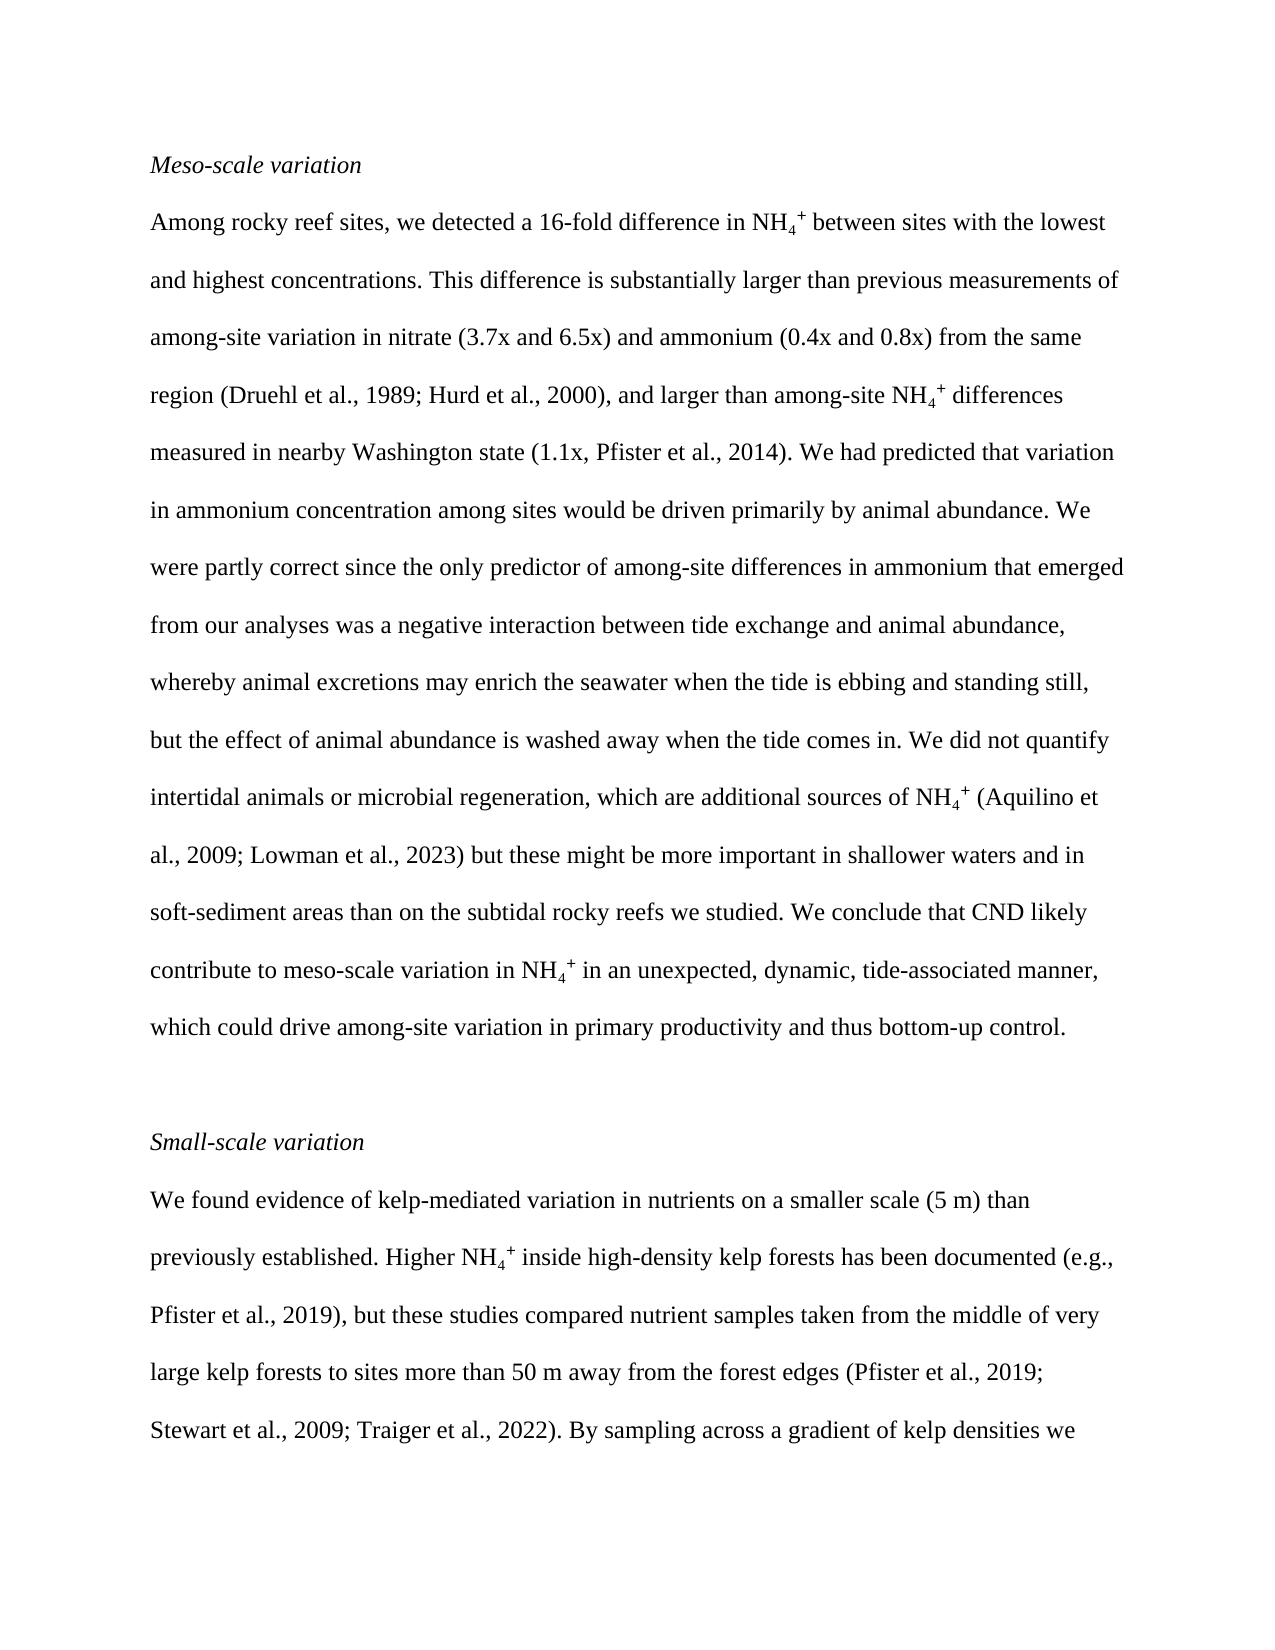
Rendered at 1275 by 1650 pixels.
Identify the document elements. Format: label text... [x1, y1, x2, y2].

text Small-scale variation [150, 1127, 1125, 1156]
text Meso-scale variation [150, 150, 1125, 179]
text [150, 1185, 1125, 1444]
